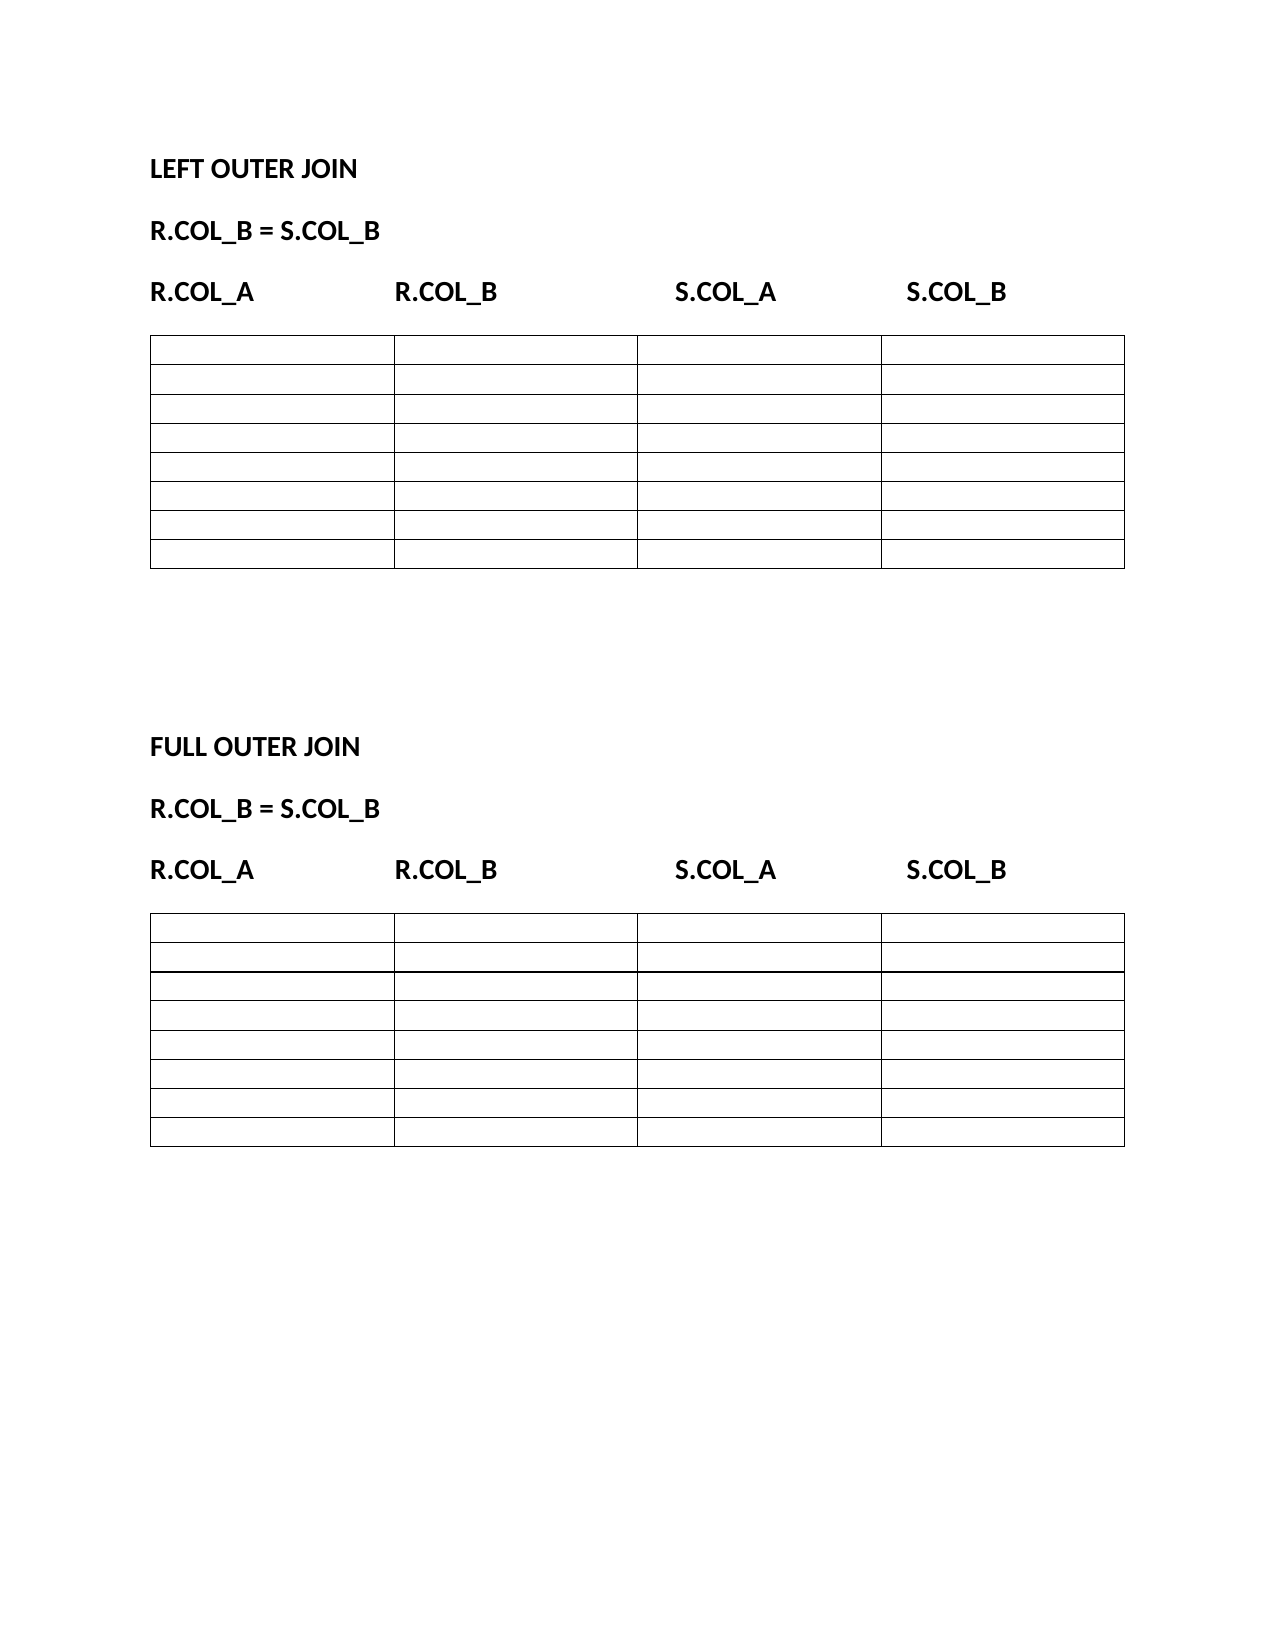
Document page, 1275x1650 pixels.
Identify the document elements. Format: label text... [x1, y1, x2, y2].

text FULL OUTER JOIN [150, 728, 1125, 763]
table_cell [151, 482, 394, 510]
table_header [638, 914, 881, 942]
table_cell [395, 1031, 637, 1058]
table_cell [638, 1118, 881, 1146]
table_cell [151, 1060, 394, 1088]
table_cell [882, 1031, 1124, 1058]
table_cell [882, 395, 1124, 422]
table_cell [882, 1001, 1124, 1029]
table_cell [395, 1118, 637, 1146]
table_cell [151, 1118, 394, 1146]
table_cell [882, 1060, 1124, 1088]
table_cell [395, 540, 637, 568]
table_cell [882, 540, 1124, 568]
table_cell [395, 424, 637, 452]
table_cell [395, 395, 637, 422]
table_cell [638, 365, 881, 393]
table_cell [638, 540, 881, 568]
table_cell [882, 453, 1124, 481]
table_cell [395, 943, 637, 971]
text R.COL_B = S.COL_B [150, 212, 1125, 247]
table_cell [882, 973, 1124, 1000]
table_cell [395, 453, 637, 481]
table_header [638, 336, 881, 364]
text R.COL_A R.COL_B S.COL_A S.COL_B [150, 273, 1125, 309]
table_cell [882, 511, 1124, 539]
table_cell [638, 424, 881, 452]
table_cell [395, 973, 637, 1000]
table_cell [638, 973, 881, 1000]
table_header [395, 336, 637, 364]
table_cell [151, 395, 394, 422]
table_cell [882, 424, 1124, 452]
table_cell [395, 482, 637, 510]
table_cell [151, 973, 394, 1000]
table_header [882, 914, 1124, 942]
table_cell [151, 453, 394, 481]
table_cell [882, 1089, 1124, 1117]
table_cell [882, 482, 1124, 510]
table_cell [882, 365, 1124, 393]
table_cell [638, 395, 881, 422]
text R.COL_B = S.COL_B [150, 790, 1125, 825]
table_cell [638, 511, 881, 539]
table_header [151, 336, 394, 364]
table_cell [882, 1118, 1124, 1146]
table_cell [638, 1001, 881, 1029]
table_header [882, 336, 1124, 364]
table_cell [151, 365, 394, 393]
table_cell [151, 1031, 394, 1058]
table_cell [638, 1060, 881, 1088]
table_cell [151, 511, 394, 539]
table_cell [395, 1001, 637, 1029]
table_cell [151, 540, 394, 568]
table_cell [151, 424, 394, 452]
table_cell [395, 511, 637, 539]
table_cell [395, 365, 637, 393]
table_cell [395, 1060, 637, 1088]
text LEFT OUTER JOIN [150, 150, 1125, 186]
table_cell [395, 1089, 637, 1117]
table_cell [151, 1001, 394, 1029]
table_cell [151, 943, 394, 971]
text R.COL_A R.COL_B S.COL_A S.COL_B [150, 851, 1125, 887]
table_cell [882, 943, 1124, 971]
table_cell [638, 482, 881, 510]
table_cell [151, 1089, 394, 1117]
table_cell [638, 1031, 881, 1058]
table_cell [638, 1089, 881, 1117]
table_cell [638, 943, 881, 971]
table_header [151, 914, 394, 942]
table_cell [638, 453, 881, 481]
table_header [395, 914, 637, 942]
